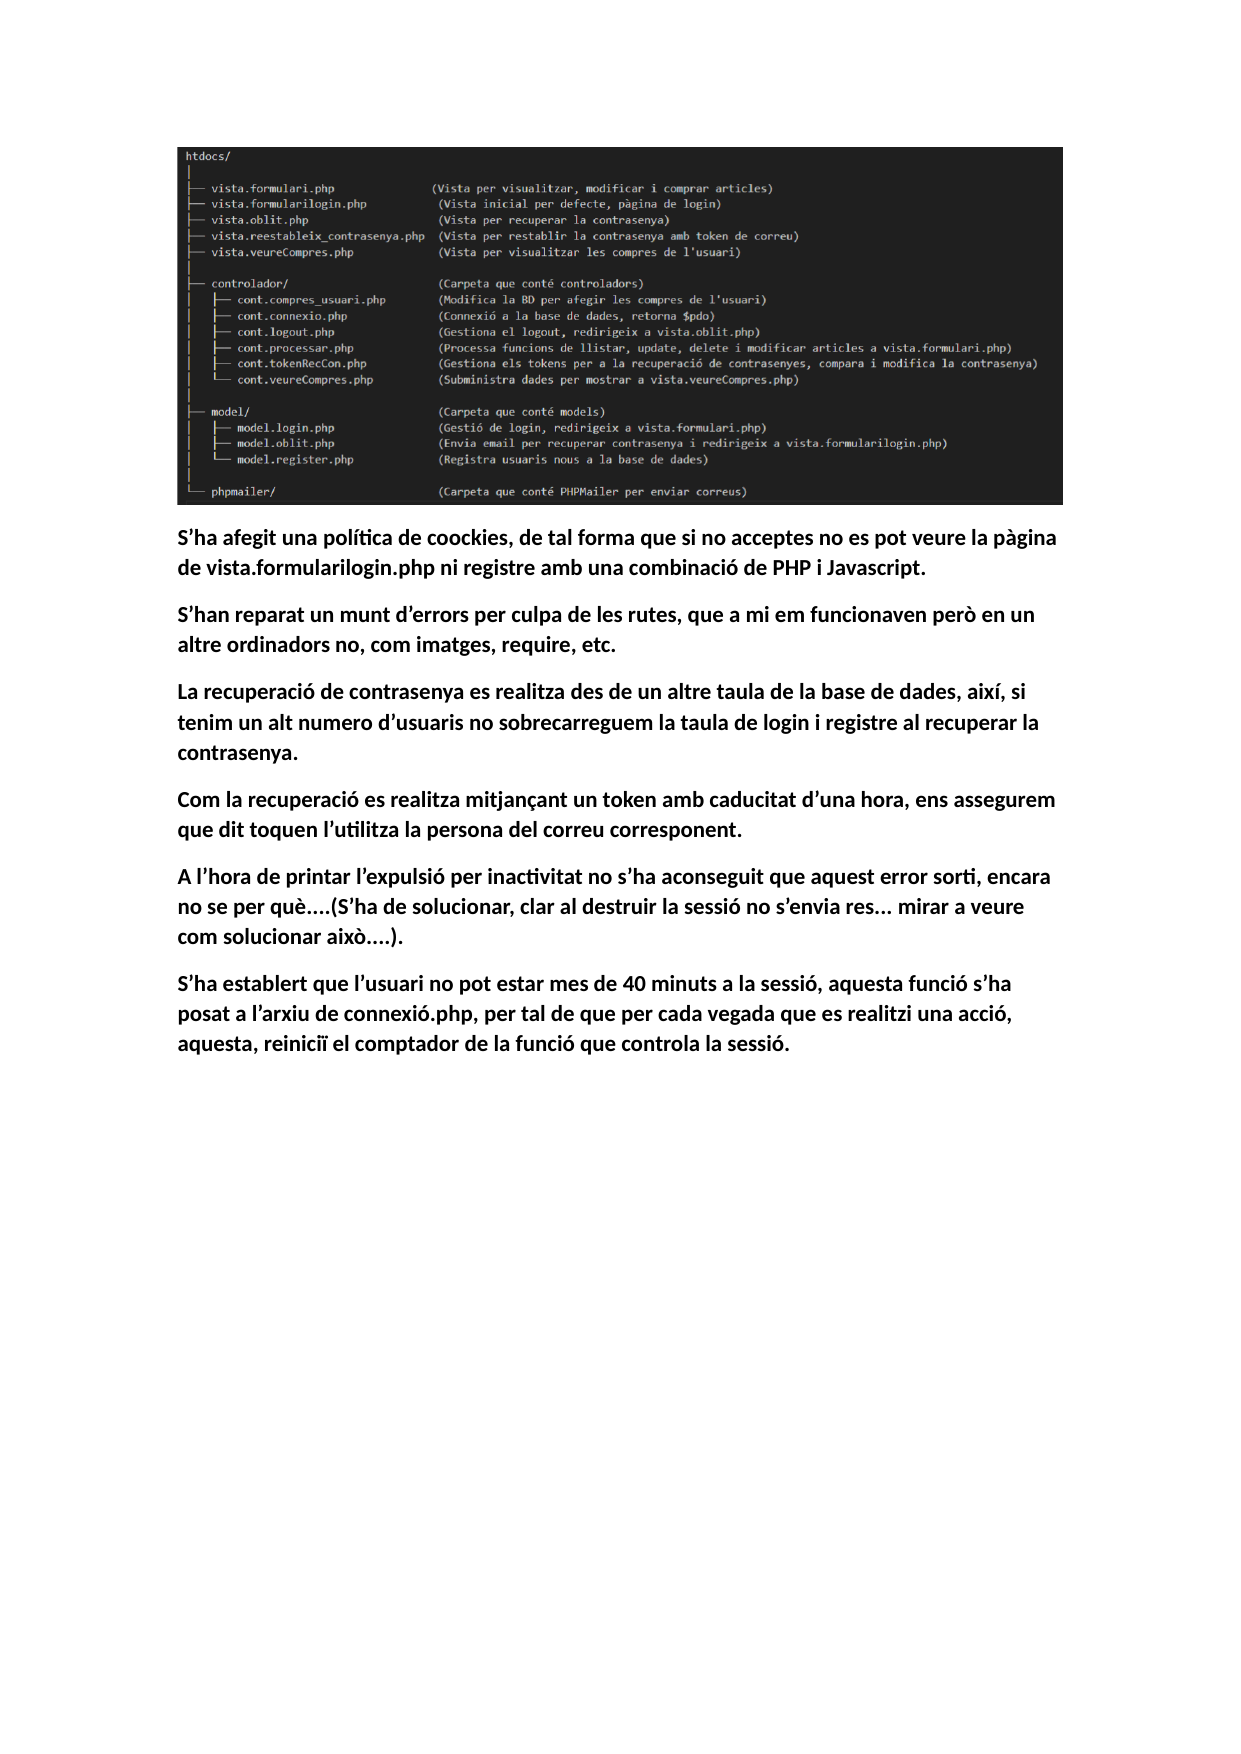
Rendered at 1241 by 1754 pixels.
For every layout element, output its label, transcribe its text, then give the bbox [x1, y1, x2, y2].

text S’ha afegit una política de coockies, de tal forma que si no acceptes no es pot veure la pàgina de vista.formularilogin.php ni registre amb una combinació de PHP i Javascript. [177, 523, 1063, 582]
text S’han reparat un munt d’errors per culpa de les rutes, que a mi em funcionaven però en un altre ordinadors no, com imatges, require, etc. [177, 600, 1063, 659]
text S’ha establert que l’usuari no pot estar mes de 40 minuts a la sessió, aquesta funció s’ha posat a l’arxiu de connexió.php, per tal de que per cada vegada que es realitzi una acció, aquesta, reiniciï el comptador de la funció que controla la sessió. [177, 969, 1063, 1058]
text Com la recuperació es realitza mitjançant un token amb caducitat d’una hora, ens assegurem que dit toquen l’utilitza la persona del correu corresponent. [177, 785, 1063, 843]
text La recuperació de contrasenya es realitza des de un altre taula de la base de dades, així, si tenim un alt numero d’usuaris no sobrecarreguem la taula de login i registre al recuperar la contrasenya. [177, 677, 1063, 766]
text A l’hora de printar l’expulsió per inactivitat no s’ha aconseguit que aquest error sorti, encara no se per què....(S’ha de solucionar, clar al destruir la sessió no s’envia res... mirar a veure com solucionar això....). [177, 862, 1063, 950]
picture [177, 147, 1063, 505]
